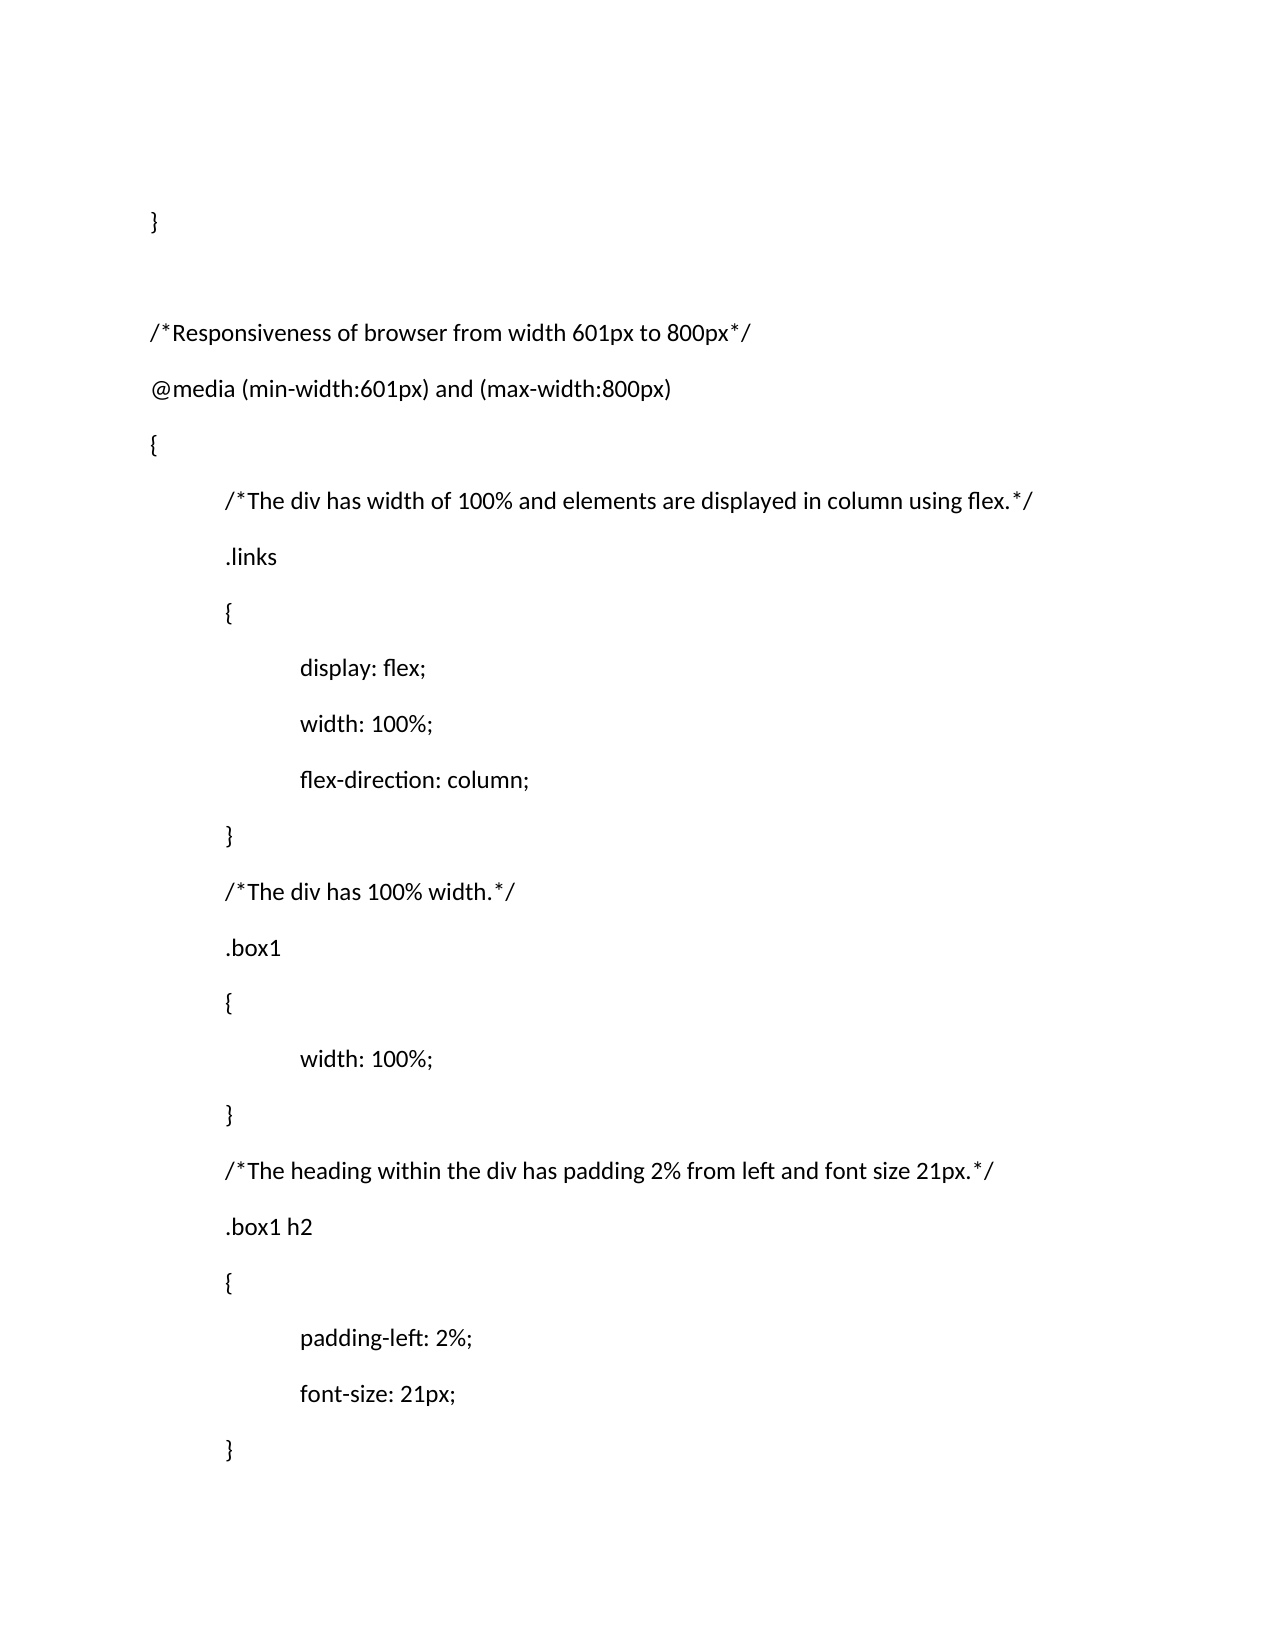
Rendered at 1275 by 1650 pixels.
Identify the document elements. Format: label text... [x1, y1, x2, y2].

text flex-direction: column; [150, 764, 1125, 795]
text } [150, 1434, 1125, 1465]
text width: 100%; [150, 708, 1125, 739]
text /*The heading within the div has padding 2% from left and font size 21px.*/ [150, 1155, 1125, 1186]
text } [150, 820, 1125, 851]
text padding-left: 2%; [150, 1322, 1125, 1353]
text { [150, 597, 1125, 627]
text { [150, 987, 1125, 1018]
text /*Responsiveness of browser from width 601px to 800px*/ [150, 317, 1125, 348]
text .box1 [150, 932, 1125, 962]
text display: flex; [150, 652, 1125, 683]
text .links [150, 541, 1125, 571]
text @media (min-width:601px) and (max-width:800px) [150, 373, 1125, 404]
text .box1 h2 [150, 1211, 1125, 1241]
text } [150, 206, 1125, 236]
text width: 100%; [150, 1043, 1125, 1074]
text /*The div has 100% width.*/ [150, 876, 1125, 906]
text { [150, 1267, 1125, 1297]
text { [150, 429, 1125, 460]
text } [150, 1099, 1125, 1130]
text font-size: 21px; [150, 1378, 1125, 1409]
text /*The div has width of 100% and elements are displayed in column using flex.*/ [150, 485, 1125, 516]
